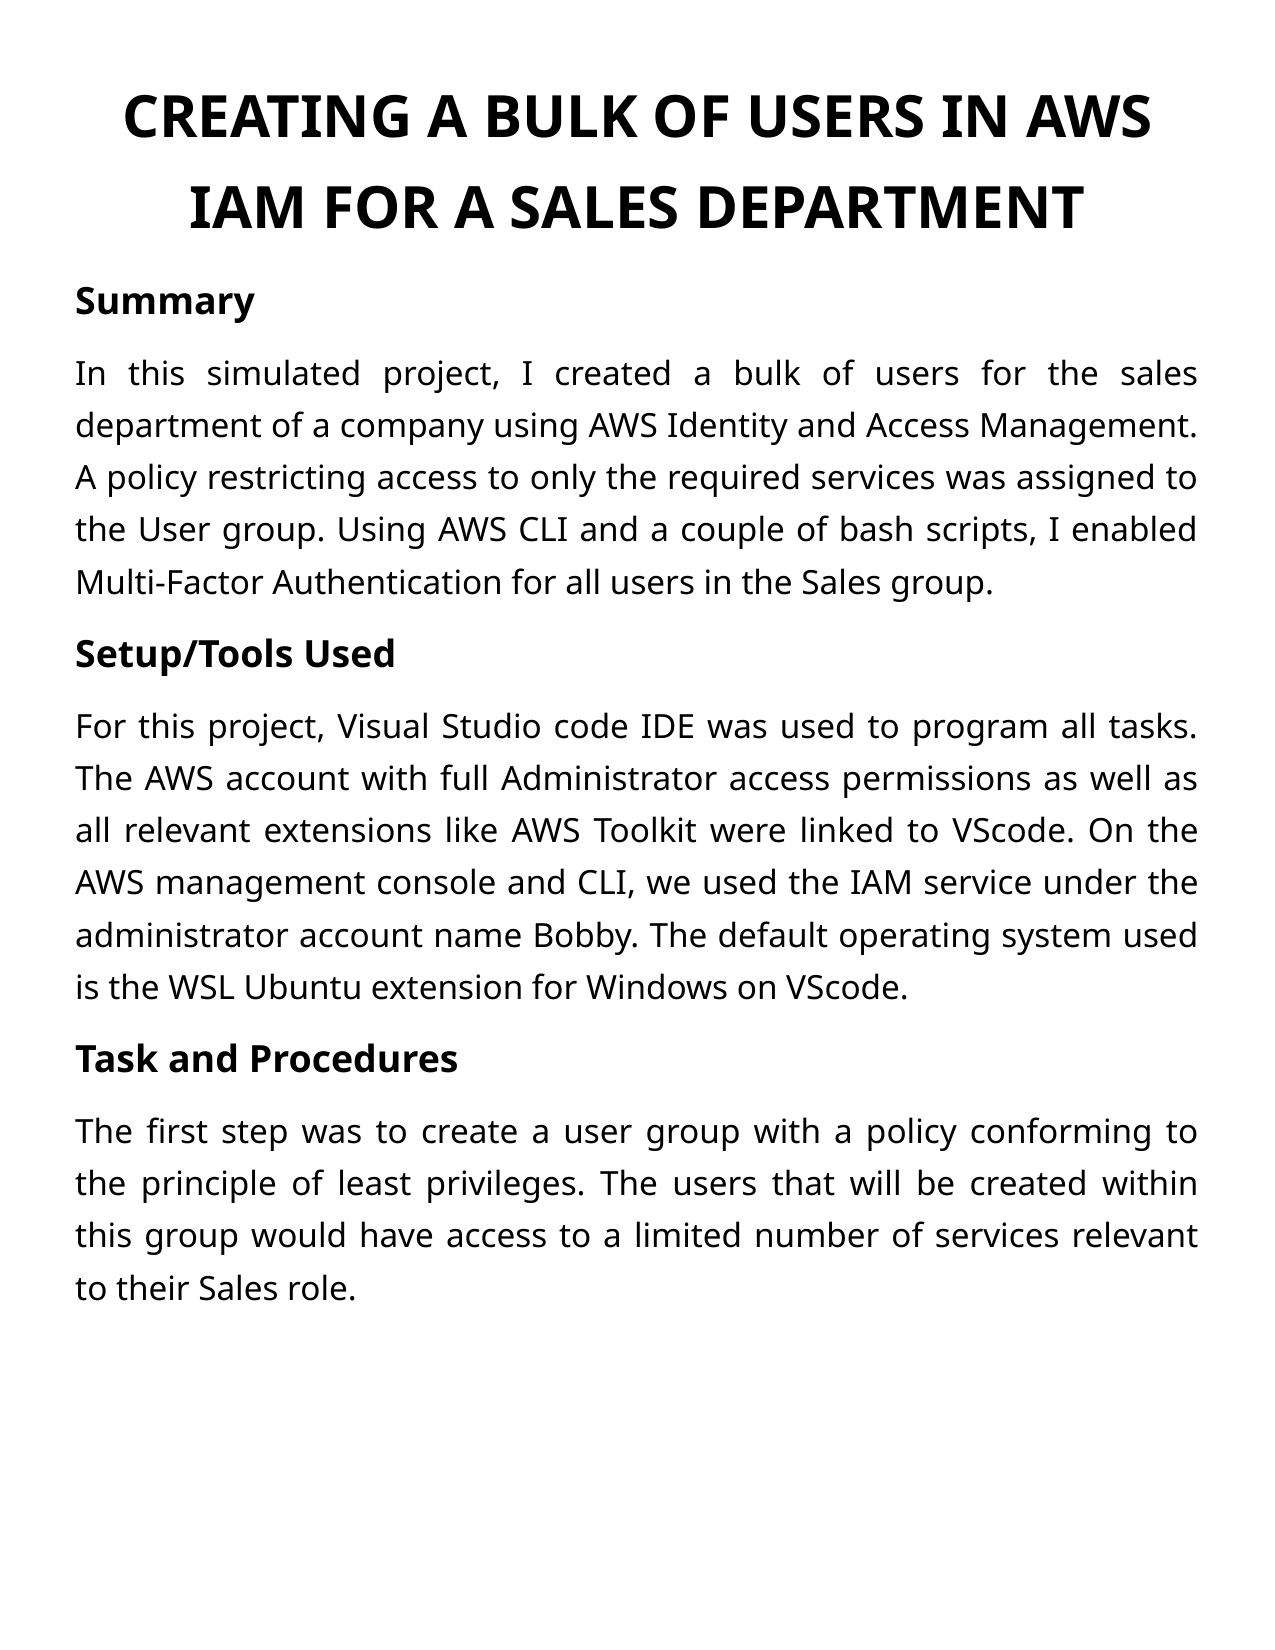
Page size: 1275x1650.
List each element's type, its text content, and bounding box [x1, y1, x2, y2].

text In this simulated project, I created a bulk of users for the sales department of a company using AWS Identity and Access Management. A policy restricting access to only the required services was assigned to the User group. Using AWS CLI and a couple of bash scripts, I enabled Multi-Factor Authentication for all users in the Sales group. [75, 350, 1200, 604]
text The first step was to create a user group with a policy conforming to the principle of least privileges. The users that will be created within this group would have access to a limited number of services relevant to their Sales role. [75, 1108, 1200, 1310]
text Task and Procedures [75, 1032, 1200, 1083]
text CREATING A BULK OF USERS IN AWS IAM FOR A SALES DEPARTMENT [75, 75, 1200, 246]
text Summary [75, 274, 1200, 325]
text For this project, Visual Studio code IDE was used to program all tasks. The AWS account with full Administrator access permissions as well as all relevant extensions like AWS Toolkit were linked to VScode. On the AWS management console and CLI, we used the IAM service under the administrator account name Bobby. The default operating system used is the WSL Ubuntu extension for Windows on VScode. [75, 703, 1200, 1009]
text Setup/Tools Used [75, 627, 1200, 678]
